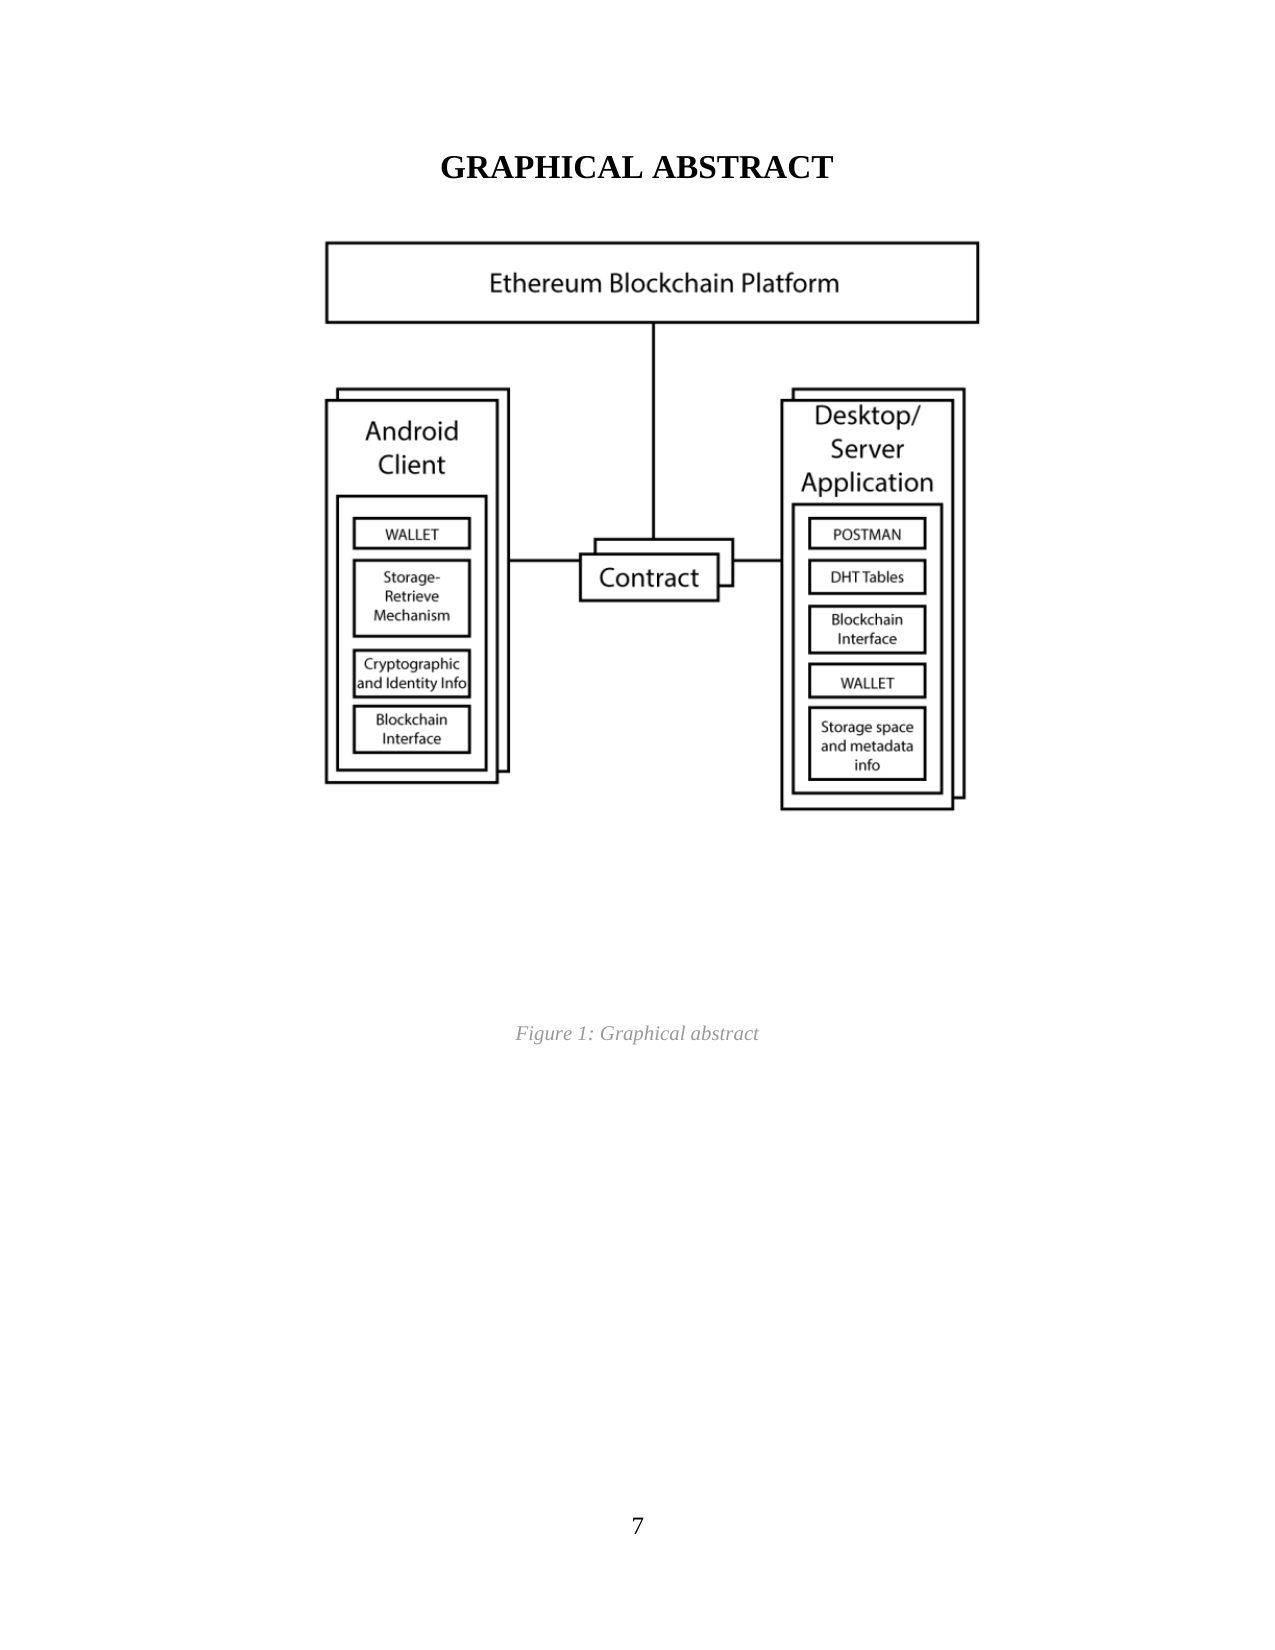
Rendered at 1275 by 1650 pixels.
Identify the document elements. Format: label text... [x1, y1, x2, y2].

picture [314, 231, 1000, 829]
text Figure 1: Graphical abstract [148, 1021, 1126, 1044]
text GRAPHICAL ABSTRACT [148, 147, 1125, 185]
